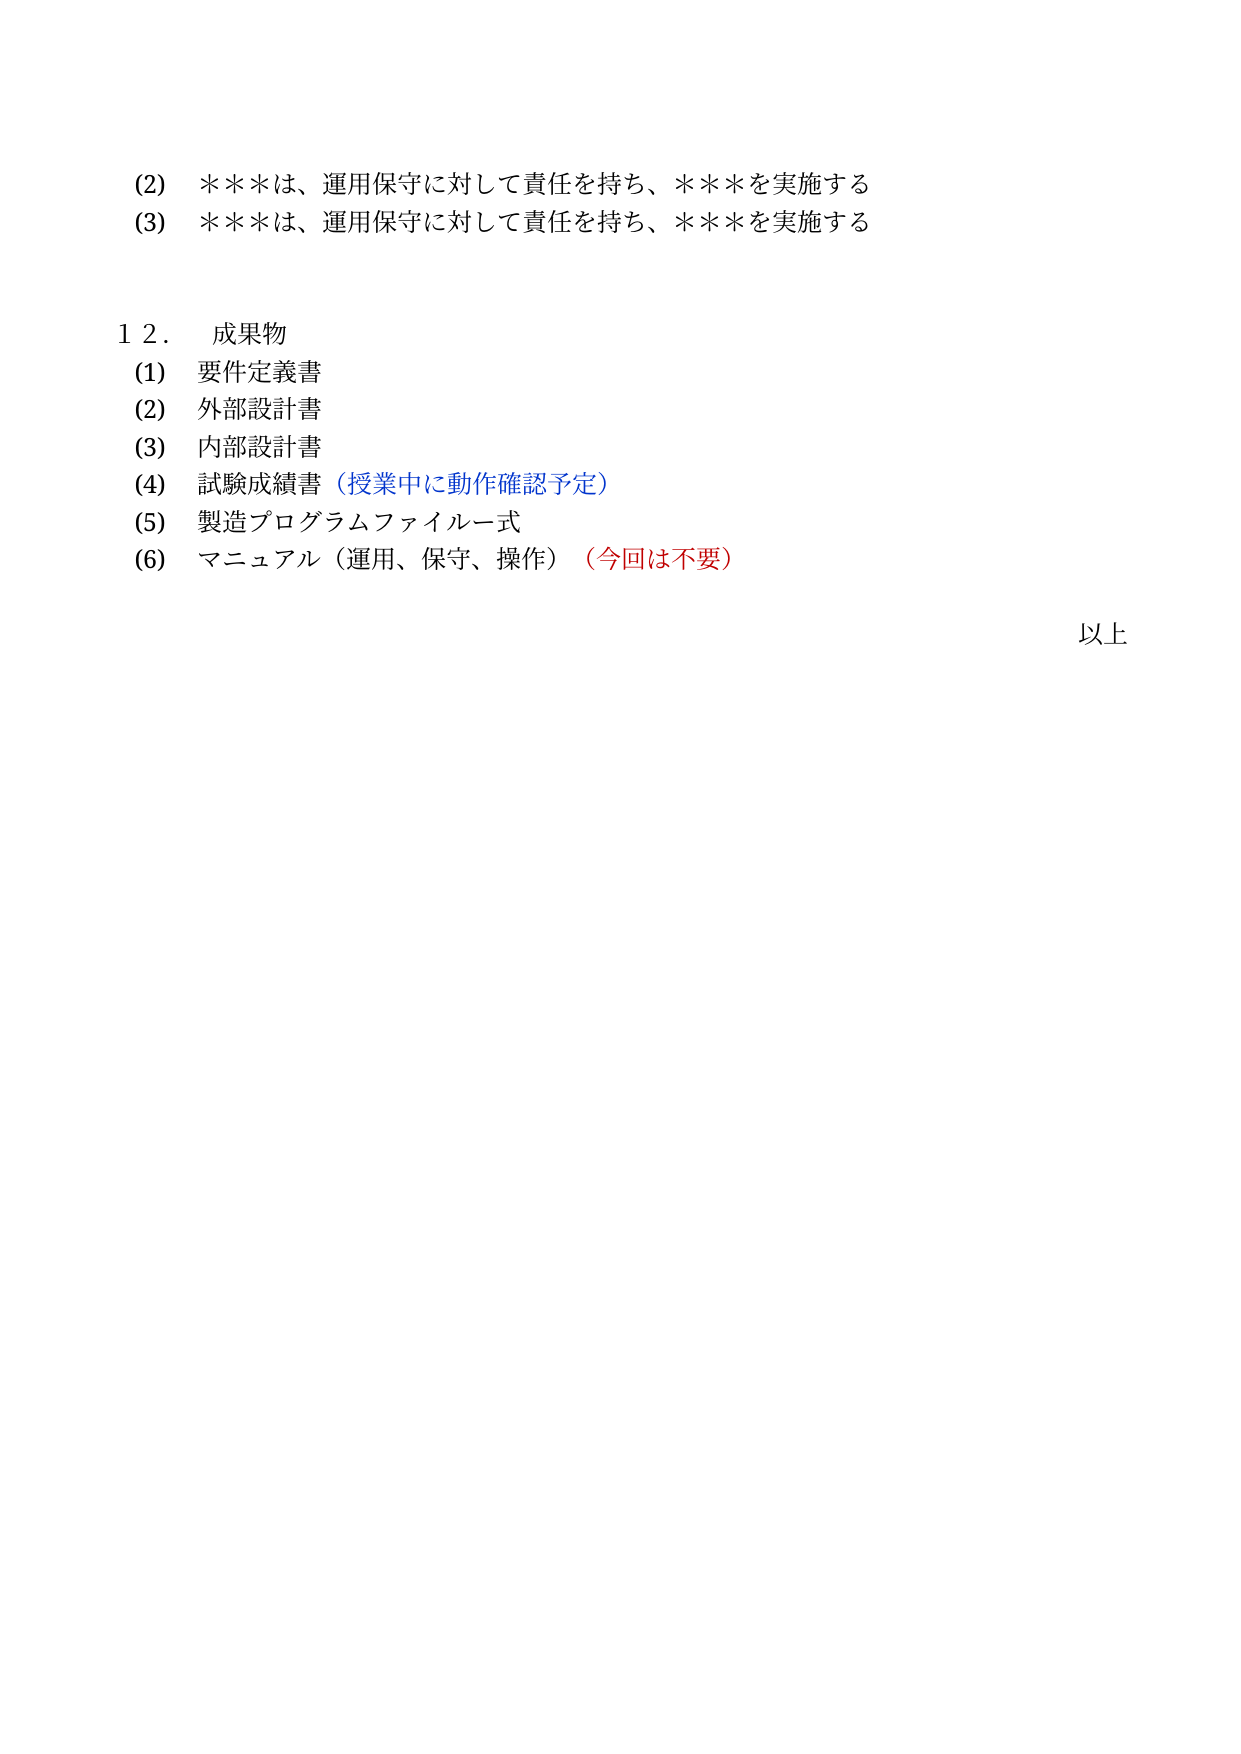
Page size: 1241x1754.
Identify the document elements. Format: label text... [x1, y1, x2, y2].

list 製造プログラムファイルー式 [134, 502, 1128, 539]
text １２． 成果物 [112, 314, 1128, 352]
list マニュアル（運用、保守、操作）（今回は不要） [134, 539, 1128, 577]
text 以上 [112, 614, 1128, 652]
list ＊＊＊は、運用保守に対して責任を持ち、＊＊＊を実施する [134, 202, 1128, 239]
list ＊＊＊は、運用保守に対して責任を持ち、＊＊＊を実施する [134, 164, 1128, 202]
list 内部設計書 [134, 427, 1128, 464]
list 外部設計書 [134, 389, 1128, 427]
list 要件定義書 [134, 352, 1128, 389]
list 試験成績書（授業中に動作確認予定） [134, 464, 1128, 502]
